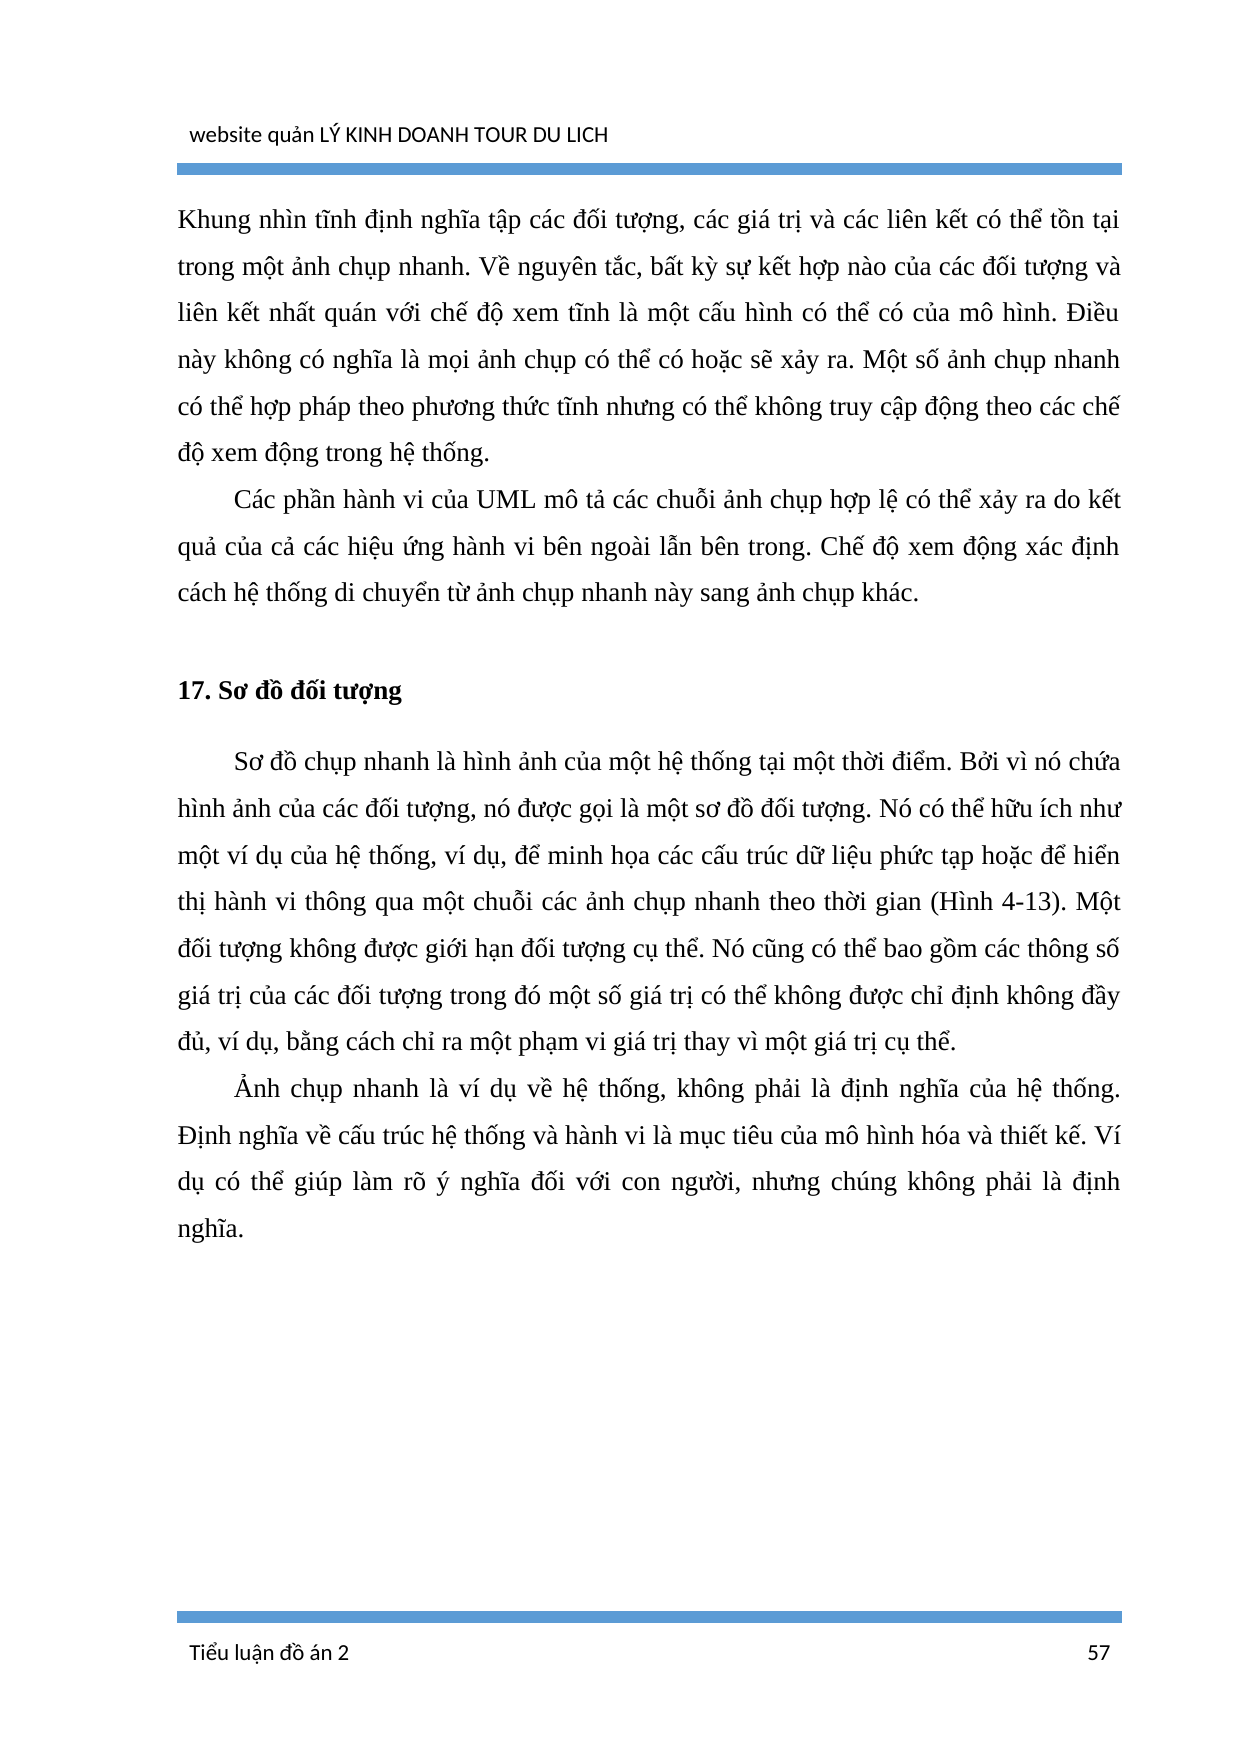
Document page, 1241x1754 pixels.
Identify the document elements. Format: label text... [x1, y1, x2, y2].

subtitle 17. Sơ đồ đối tượng [177, 627, 1122, 705]
list Ảnh chụp nhanh là ví dụ về hệ thống, không phải là định nghĩa của hệ thống. Định nghĩa về cấu trúc hệ thống và hành vi là mục tiêu của mô hình hóa và thiết kế. Ví dụ có thể giúp làm rõ ý nghĩa đối với con người, nhưng chúng không phải là định nghĩa. [177, 1072, 1122, 1243]
list Các phần hành vi của UML mô tả các chuỗi ảnh chụp hợp lệ có thể xảy ra do kết quả của cả các hiệu ứng hành vi bên ngoài lẫn bên trong. Chế độ xem động xác định cách hệ thống di chuyển từ ảnh chụp nhanh này sang ảnh chụp khác. [177, 483, 1122, 607]
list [177, 203, 1122, 467]
list Sơ đồ chụp nhanh là hình ảnh của một hệ thống tại một thời điểm. Bởi vì nó chứa hình ảnh của các đối tượng, nó được gọi là một sơ đồ đối tượng. Nó có thể hữu ích như một ví dụ của hệ thống, ví dụ, để minh họa các cấu trúc dữ liệu phức tạp hoặc để hiển thị hành vi thông qua một chuỗi các ảnh chụp nhanh theo thời gian (Hình 4-13). Một đối tượng không được giới hạn đối tượng cụ thể. Nó cũng có thể bao gồm các thông số giá trị của các đối tượng trong đó một số giá trị có thể không được chỉ định không đầy đủ, ví dụ, bằng cách chỉ ra một phạm vi giá trị thay vì một giá trị cụ thể. [177, 746, 1122, 1057]
